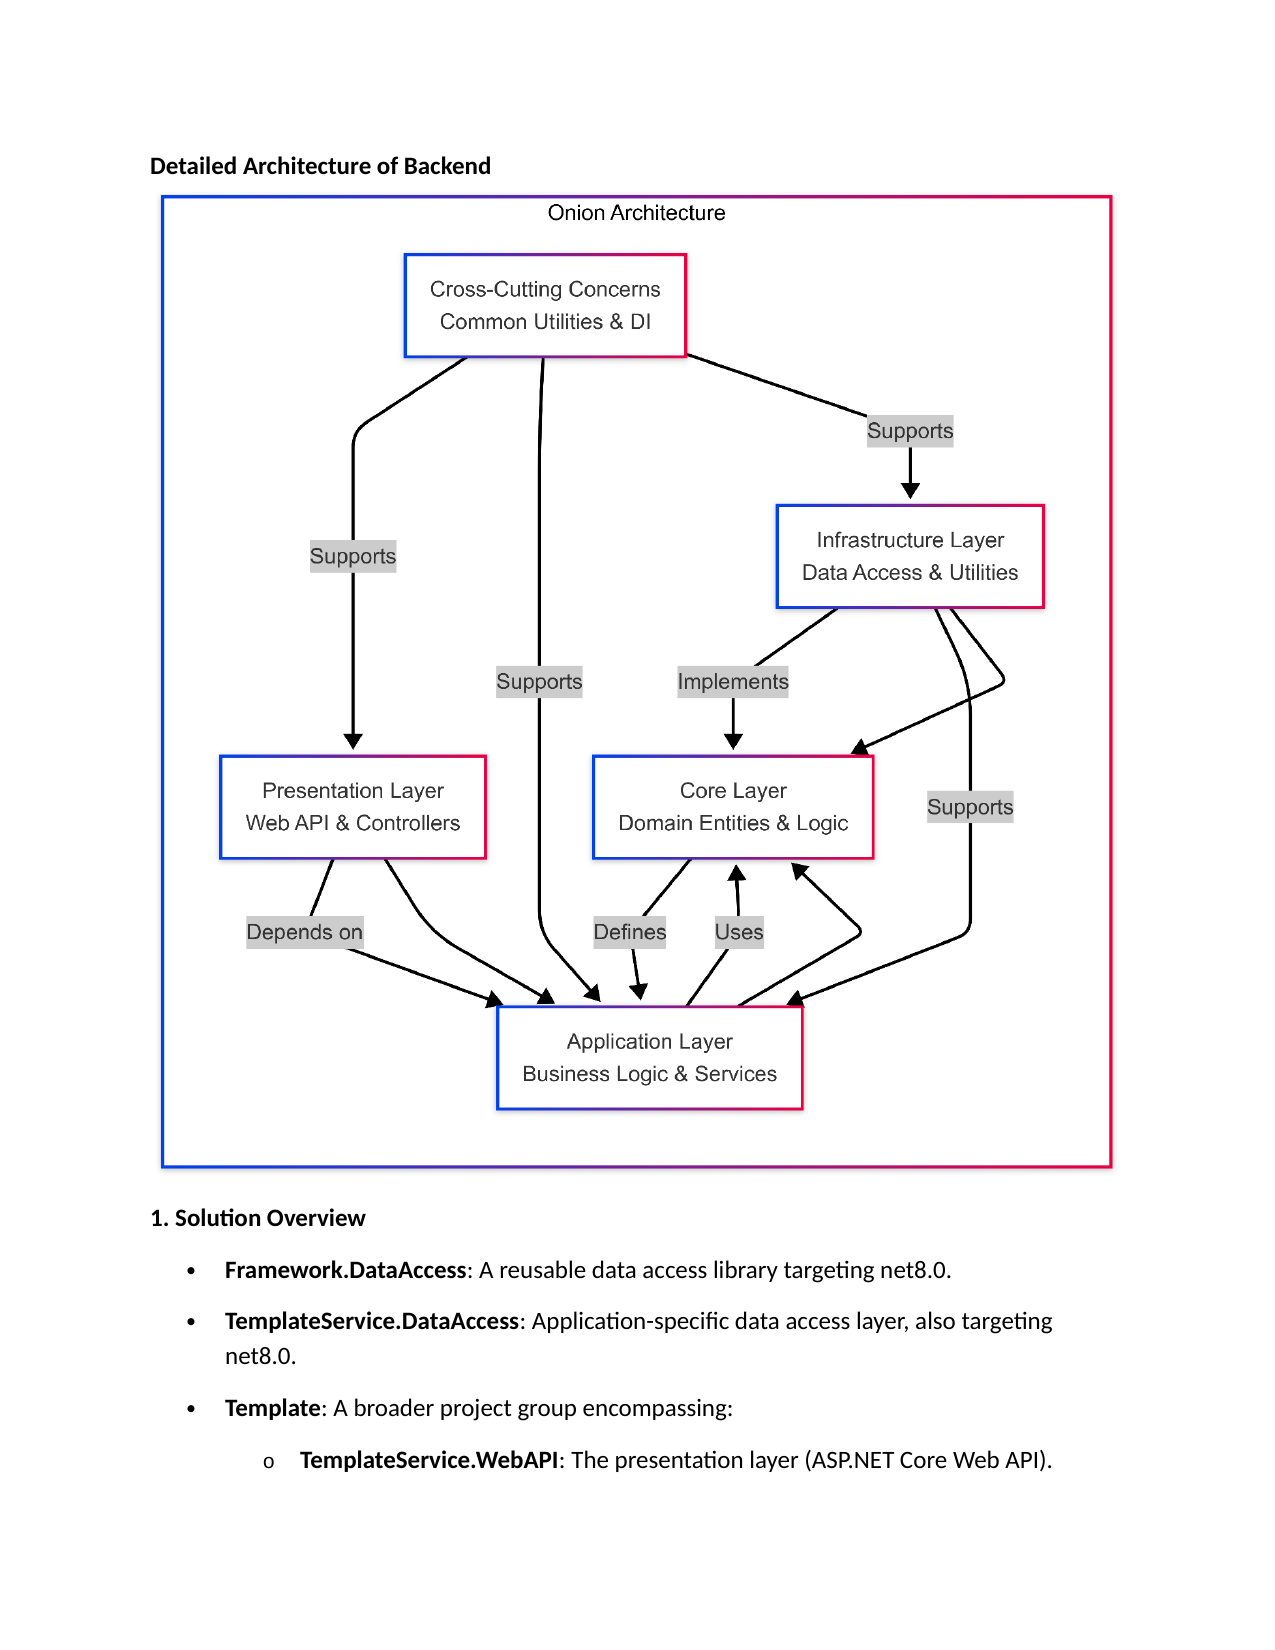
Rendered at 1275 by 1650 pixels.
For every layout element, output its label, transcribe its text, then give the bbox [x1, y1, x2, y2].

list Framework.DataAccess: A reusable data access library targeting net8.0. [187, 1254, 1125, 1284]
list Template: A broader project group encompassing: [187, 1392, 1125, 1423]
text 1. Solution Overview [150, 1202, 1125, 1233]
picture [150, 185, 1125, 1181]
list TemplateService.DataAccess: Application-specific data access layer, also targeting net8.0. [187, 1306, 1125, 1371]
list TemplateService.WebAPI: The presentation layer (ASP.NET Core Web API). [262, 1444, 1125, 1474]
text Detailed Architecture of Backend [150, 150, 1125, 185]
